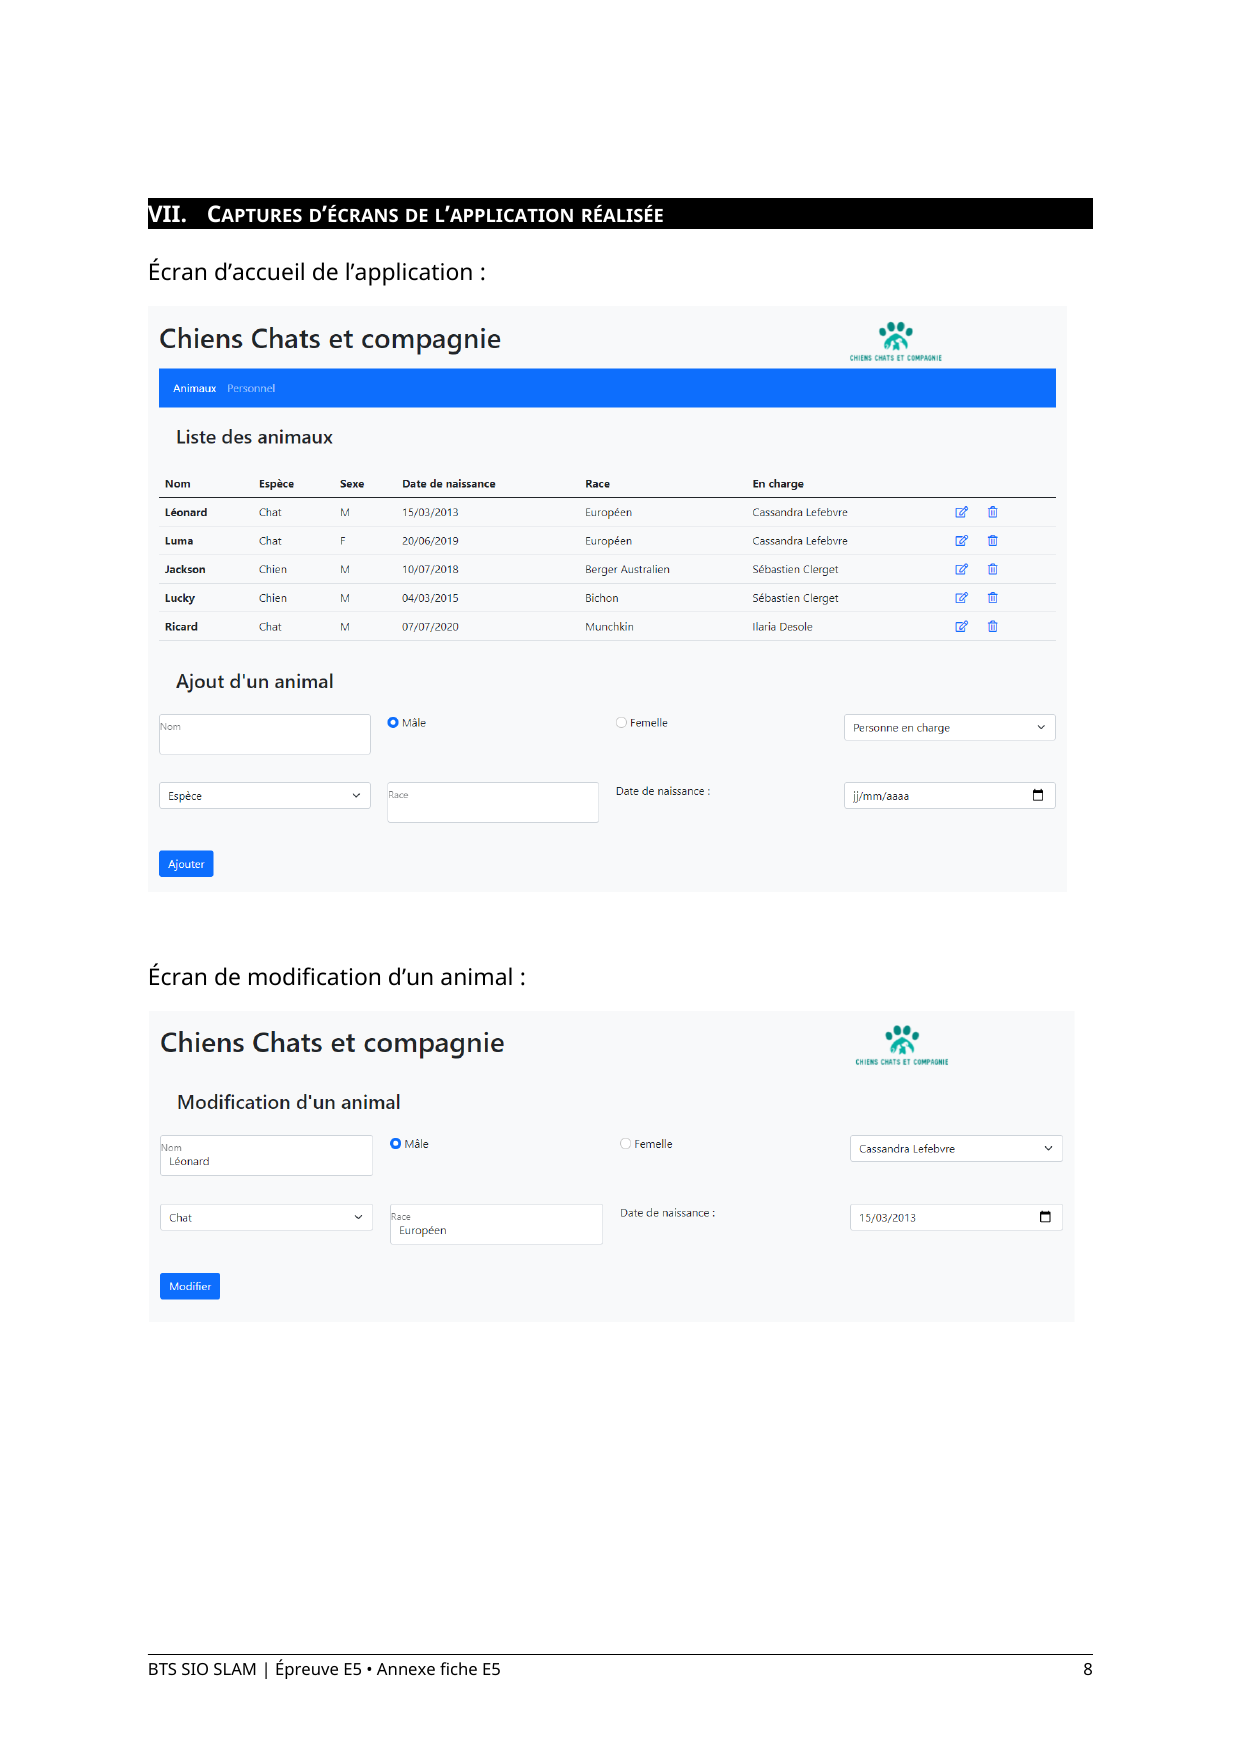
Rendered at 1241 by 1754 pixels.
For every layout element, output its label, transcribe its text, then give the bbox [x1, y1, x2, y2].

text Écran de modification d’un animal : [148, 961, 1093, 992]
subtitle Captures d’écrans de l’application réalisée [148, 198, 1093, 229]
picture [147, 306, 1093, 892]
text Écran d’accueil de l’application : [148, 256, 1093, 288]
picture [147, 1011, 1093, 1323]
